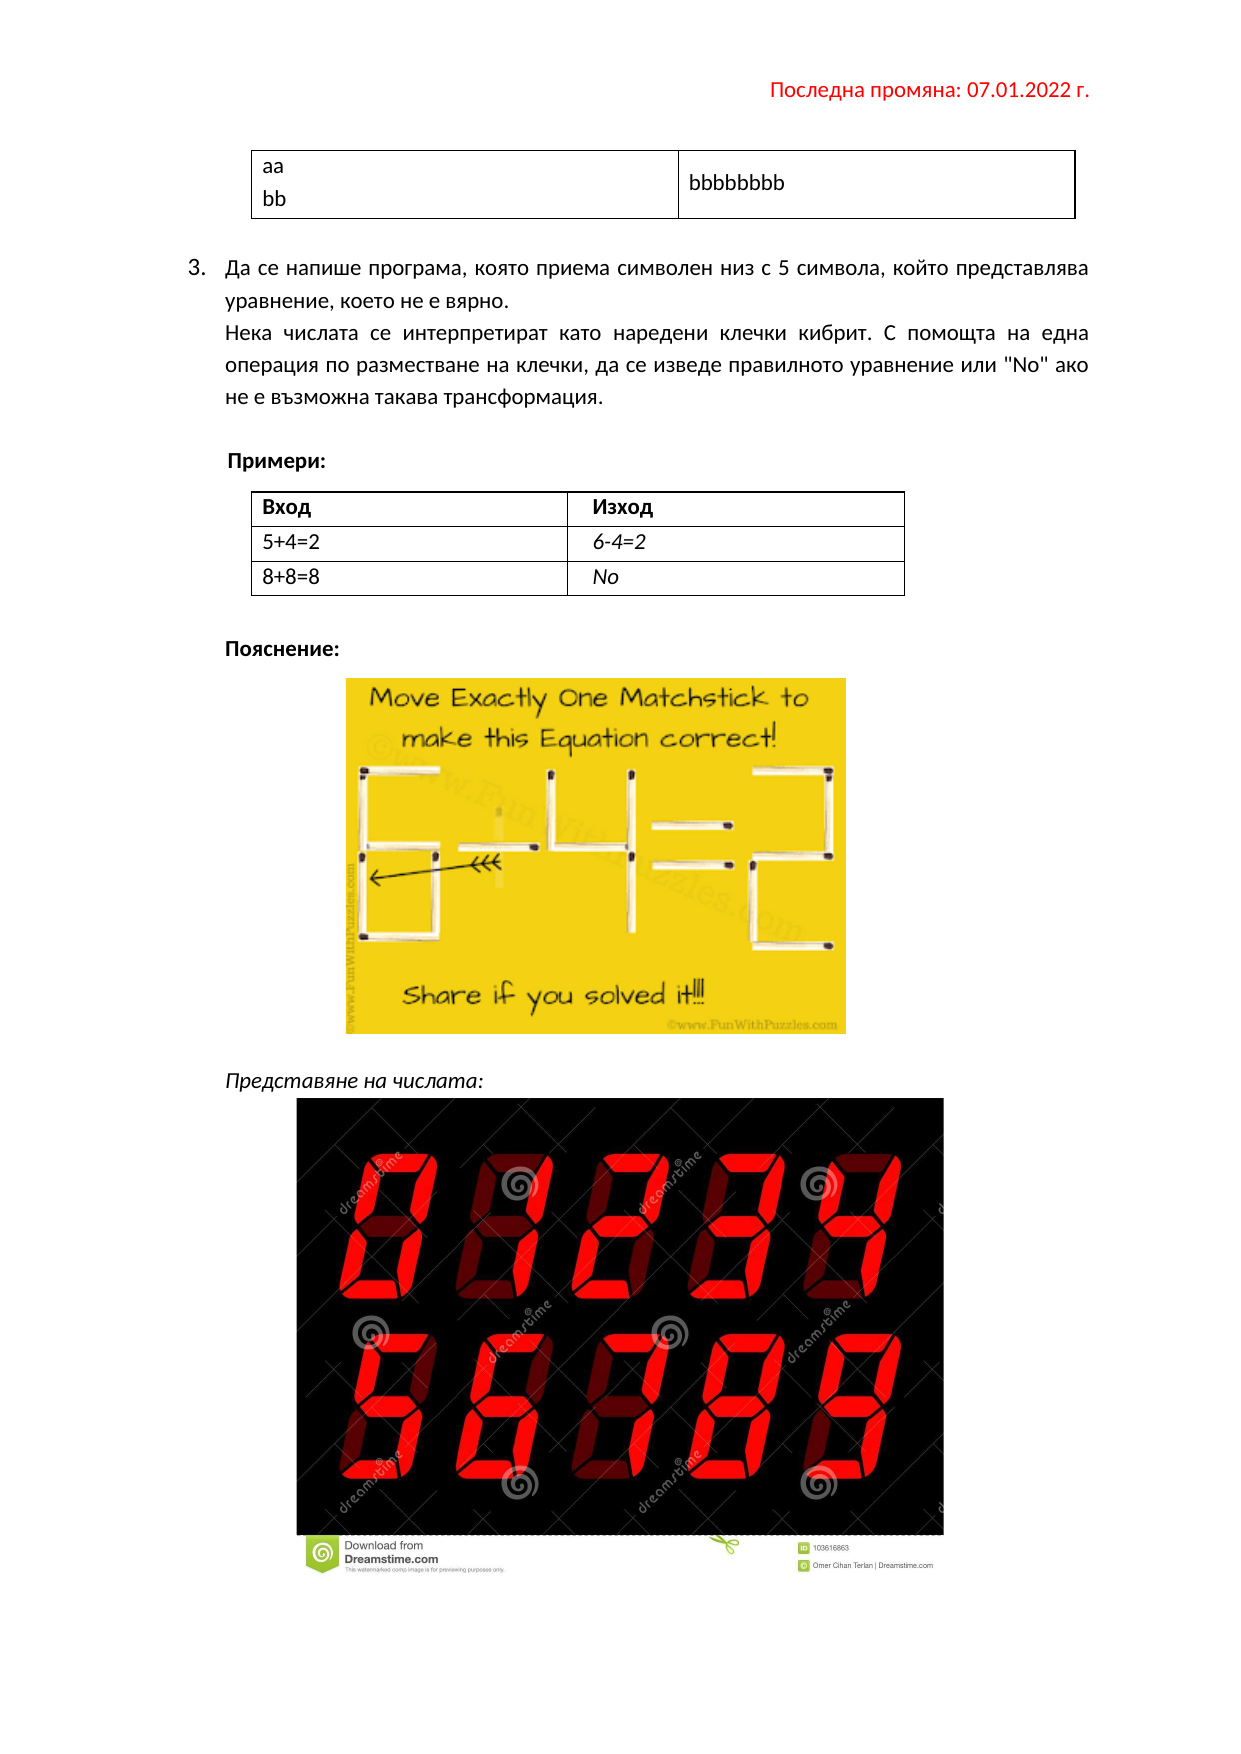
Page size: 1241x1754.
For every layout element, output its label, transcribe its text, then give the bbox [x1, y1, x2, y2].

table_cell 3 bbbbbbbb [679, 151, 1074, 218]
table_cell aabbaaaa aa bb [252, 151, 678, 218]
text Примери: [225, 447, 1090, 475]
picture [345, 678, 846, 1034]
text Представяне на числата: [150, 1066, 1090, 1094]
list Да се напише програма, която приема символен низ с 5 символа, който представлява уравнение, което не е вярно. [187, 251, 1090, 314]
table_header Вход [252, 493, 567, 526]
table_cell 6-4=2 [568, 527, 904, 561]
table_cell 5+4=2 [252, 527, 567, 561]
table_cell 8+8=8 [252, 562, 567, 595]
table_cell No [568, 562, 904, 595]
text Нека числата се интерпретират като наредени клечки кибрит. С помощта на една операция по разместване на клечки, да се изведе правилното уравнение или "No" ако не е възможна такава трансформация. [225, 318, 1090, 410]
table_header Изход [568, 493, 904, 526]
picture [296, 1098, 944, 1579]
text Пояснение: [225, 634, 1090, 662]
